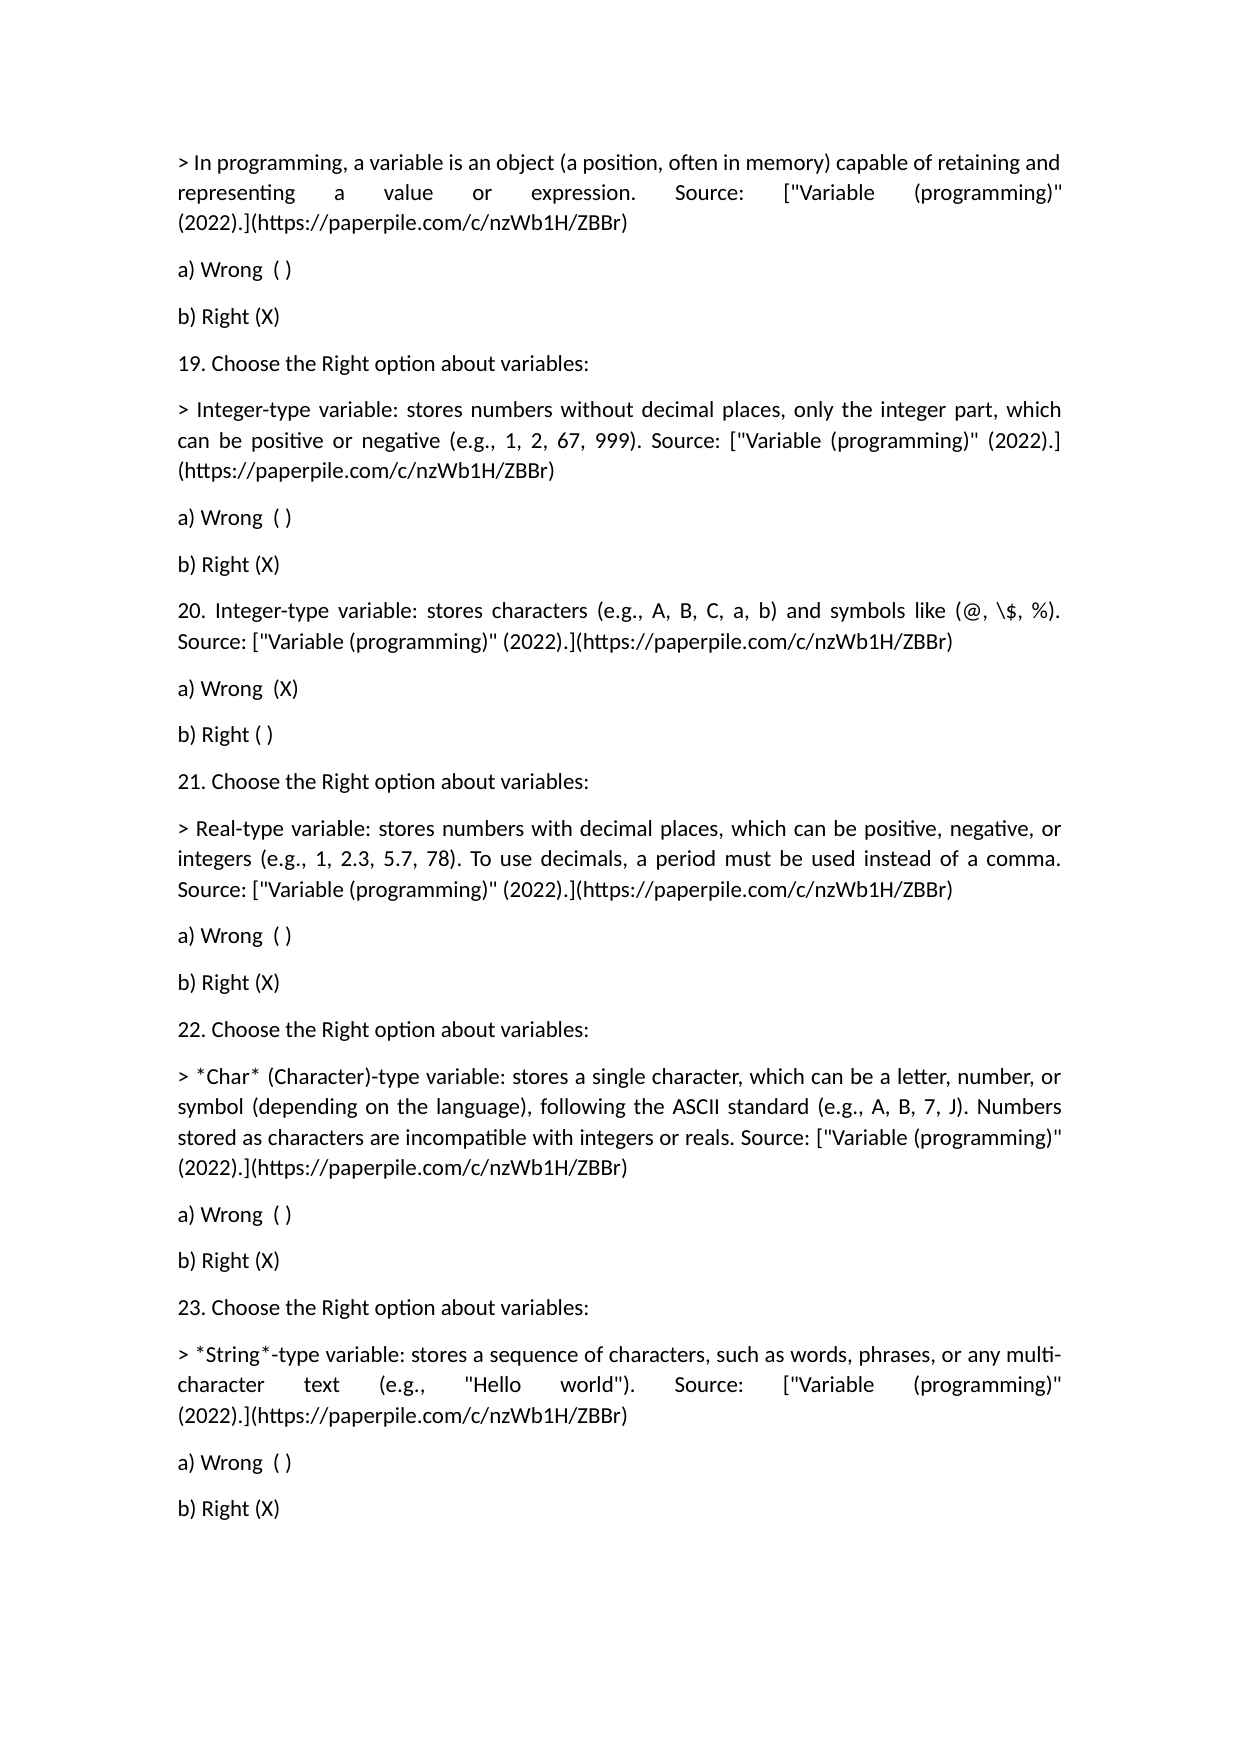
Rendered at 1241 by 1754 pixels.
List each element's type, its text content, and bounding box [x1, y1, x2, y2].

text b) Right (X) [177, 550, 1063, 578]
text 19. Choose the Right option about variables: [177, 349, 1063, 377]
text a) Wrong ( ) [177, 922, 1063, 949]
text 23. Choose the Right option about variables: [177, 1293, 1063, 1321]
text > In programming, a variable is an object (a position, often in memory) capable of retaining and representing a value or expression. Source: ["Variable (programming)" (2022).](https://paperpile.com/c/nzWb1H/ZBBr) [177, 148, 1063, 236]
text b) Right (X) [177, 1247, 1063, 1274]
text a) Wrong ( ) [177, 1200, 1063, 1228]
text a) Wrong ( ) [177, 255, 1063, 283]
text a) Wrong ( ) [177, 1448, 1063, 1476]
text b) Right (X) [177, 968, 1063, 996]
text b) Right (X) [177, 302, 1063, 330]
text > Integer-type variable: stores numbers without decimal places, only the integer part, which can be positive or negative (e.g., 1, 2, 67, 999). Source: ["Variable (programming)" (2022).](https://paperpile.com/c/nzWb1H/ZBBr) [177, 396, 1063, 484]
text 20. Integer-type variable: stores characters (e.g., A, B, C, a, b) and symbols like (@, \$, %). Source: ["Variable (programming)" (2022).](https://paperpile.com/c/nzWb1H/ZBBr) [177, 597, 1063, 655]
text 21. Choose the Right option about variables: [177, 767, 1063, 795]
text > Real-type variable: stores numbers with decimal places, which can be positive, negative, or integers (e.g., 1, 2.3, 5.7, 78). To use decimals, a period must be used instead of a comma. Source: ["Variable (programming)" (2022).](https://paperpile.com/c/nzWb1H/ZBBr) [177, 814, 1063, 903]
text b) Right (X) [177, 1494, 1063, 1522]
text 22. Choose the Right option about variables: [177, 1015, 1063, 1043]
text > *String*-type variable: stores a sequence of characters, such as words, phrases, or any multi-character text (e.g., "Hello world"). Source: ["Variable (programming)" (2022).](https://paperpile.com/c/nzWb1H/ZBBr) [177, 1340, 1063, 1429]
text b) Right ( ) [177, 721, 1063, 748]
text a) Wrong (X) [177, 674, 1063, 702]
text > *Char* (Character)-type variable: stores a single character, which can be a letter, number, or symbol (depending on the language), following the ASCII standard (e.g., A, B, 7, J). Numbers stored as characters are incompatible with integers or reals. Source: ["Variable (programming)" (2022).](https://paperpile.com/c/nzWb1H/ZBBr) [177, 1062, 1063, 1181]
text a) Wrong ( ) [177, 503, 1063, 531]
